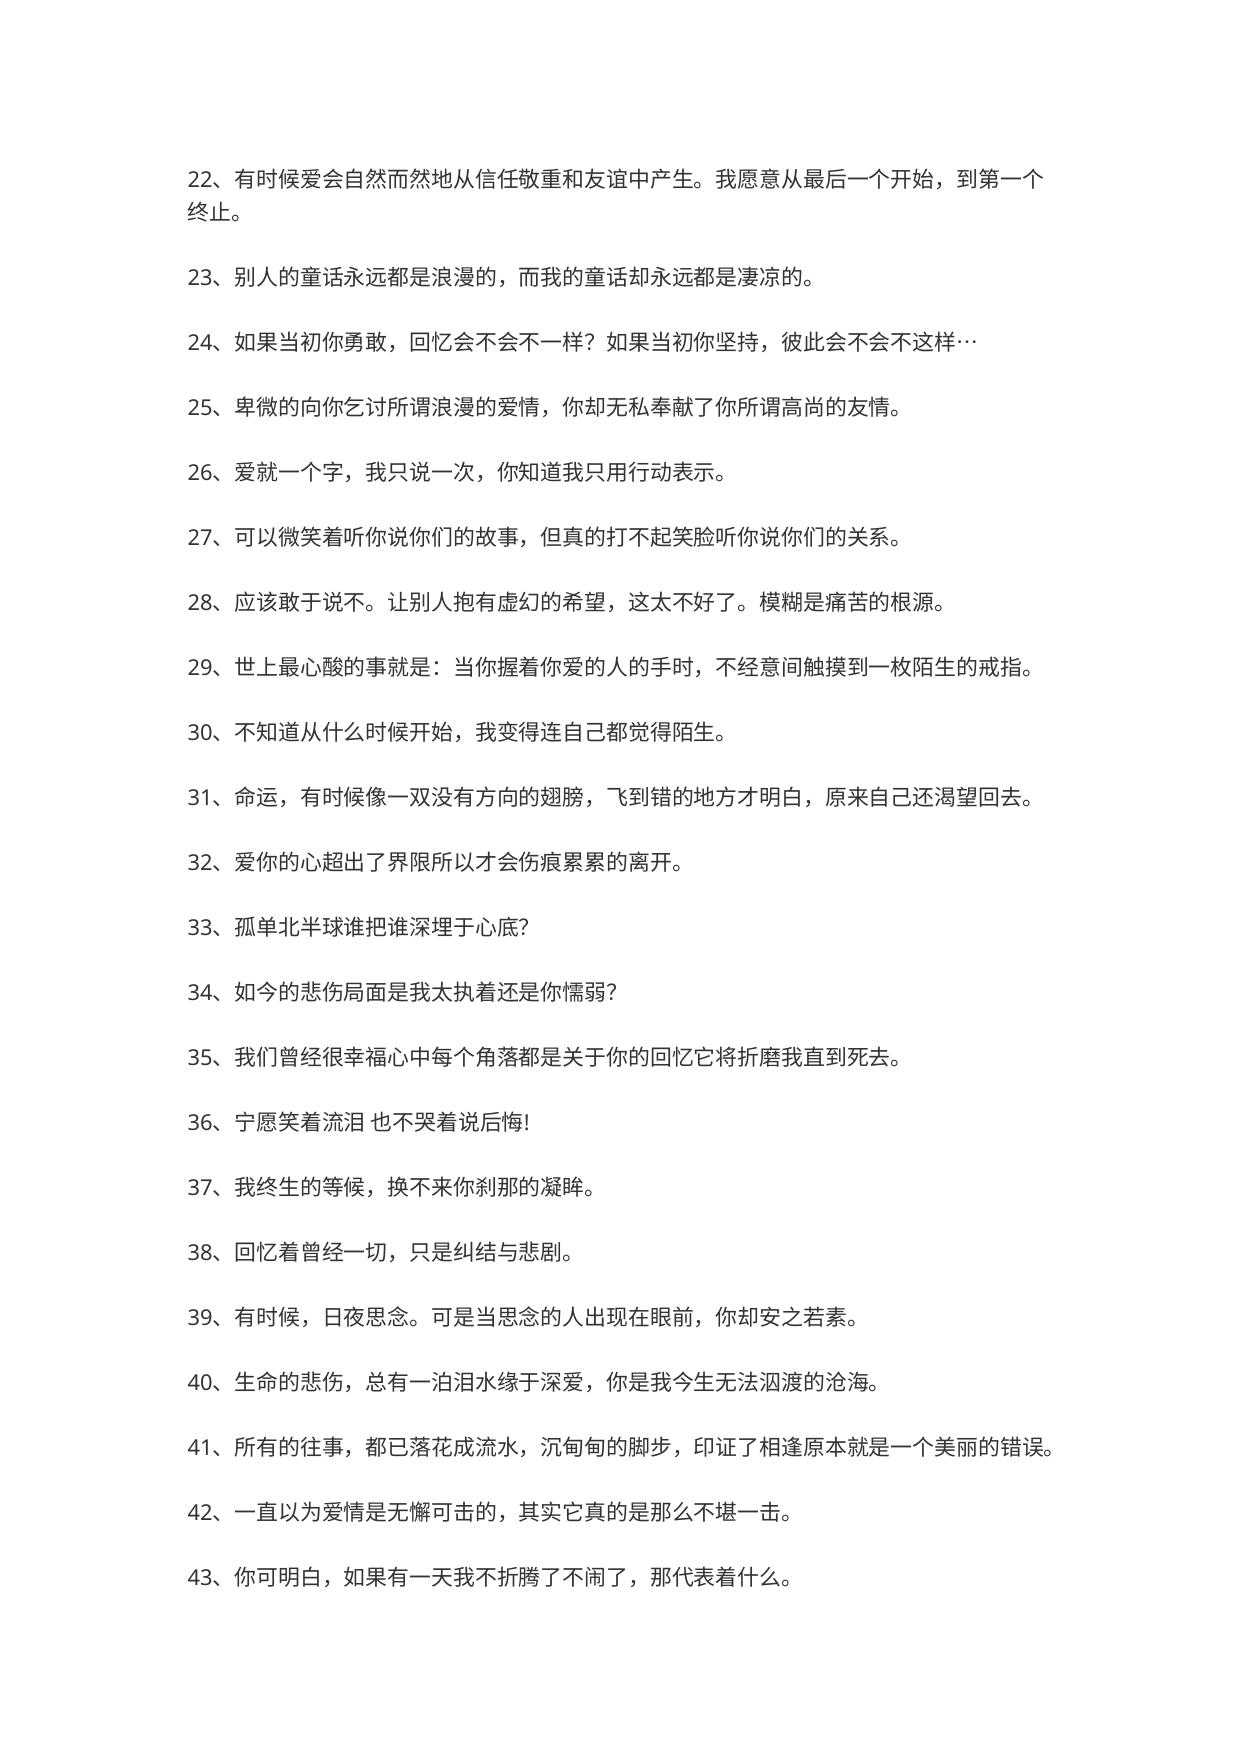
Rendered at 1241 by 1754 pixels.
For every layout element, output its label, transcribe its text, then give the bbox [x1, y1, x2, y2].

text 41、所有的往事，都已落花成流水，沉甸甸的脚步，印证了相逢原本就是一个美丽的错误。 [187, 1429, 1053, 1462]
text 40、生命的悲伤，总有一泊泪水缘于深爱，你是我今生无法泅渡的沧海。 [187, 1364, 1053, 1397]
text 35、我们曾经很幸福心中每个角落都是关于你的回忆它将折磨我直到死去。 [187, 1039, 1053, 1072]
text 43、你可明白，如果有一天我不折腾了不闹了，那代表着什么。 [187, 1559, 1053, 1592]
text 39、有时候，日夜思念。可是当思念的人出现在眼前，你却安之若素。 [187, 1299, 1053, 1332]
text 28、应该敢于说不。让别人抱有虚幻的希望，这太不好了。模糊是痛苦的根源。 [187, 584, 1053, 617]
text 23、别人的童话永远都是浪漫的，而我的童话却永远都是凄凉的。 [187, 259, 1053, 292]
text 38、回忆着曾经一切，只是纠结与悲剧。 [187, 1234, 1053, 1267]
text 36、宁愿笑着流泪 也不哭着说后悔! [187, 1104, 1053, 1137]
text 34、如今的悲伤局面是我太执着还是你懦弱？ [187, 974, 1053, 1007]
text 25、卑微的向你乞讨所谓浪漫的爱情，你却无私奉献了你所谓高尚的友情。 [187, 389, 1053, 422]
text 26、爱就一个字，我只说一次，你知道我只用行动表示。 [187, 454, 1053, 487]
text 37、我终生的等候，换不来你刹那的凝眸。 [187, 1169, 1053, 1202]
text 27、可以微笑着听你说你们的故事，但真的打不起笑脸听你说你们的关系。 [187, 519, 1053, 552]
text 29、世上最心酸的事就是：当你握着你爱的人的手时，不经意间触摸到一枚陌生的戒指。 [187, 649, 1053, 682]
text 24、如果当初你勇敢，回忆会不会不一样？如果当初你坚持，彼此会不会不这样… [187, 324, 1053, 357]
text 33、孤单北半球谁把谁深埋于心底？ [187, 909, 1053, 942]
text 32、爱你的心超出了界限所以才会伤痕累累的离开。 [187, 844, 1053, 877]
text 22、有时候爱会自然而然地从信任敬重和友谊中产生。我愿意从最后一个开始，到第一个终止。 [187, 162, 1053, 227]
text 31、命运，有时候像一双没有方向的翅膀，飞到错的地方才明白，原来自己还渴望回去。 [187, 779, 1053, 812]
text 30、不知道从什么时候开始，我变得连自己都觉得陌生。 [187, 714, 1053, 747]
text 42、一直以为爱情是无懈可击的，其实它真的是那么不堪一击。 [187, 1494, 1053, 1527]
